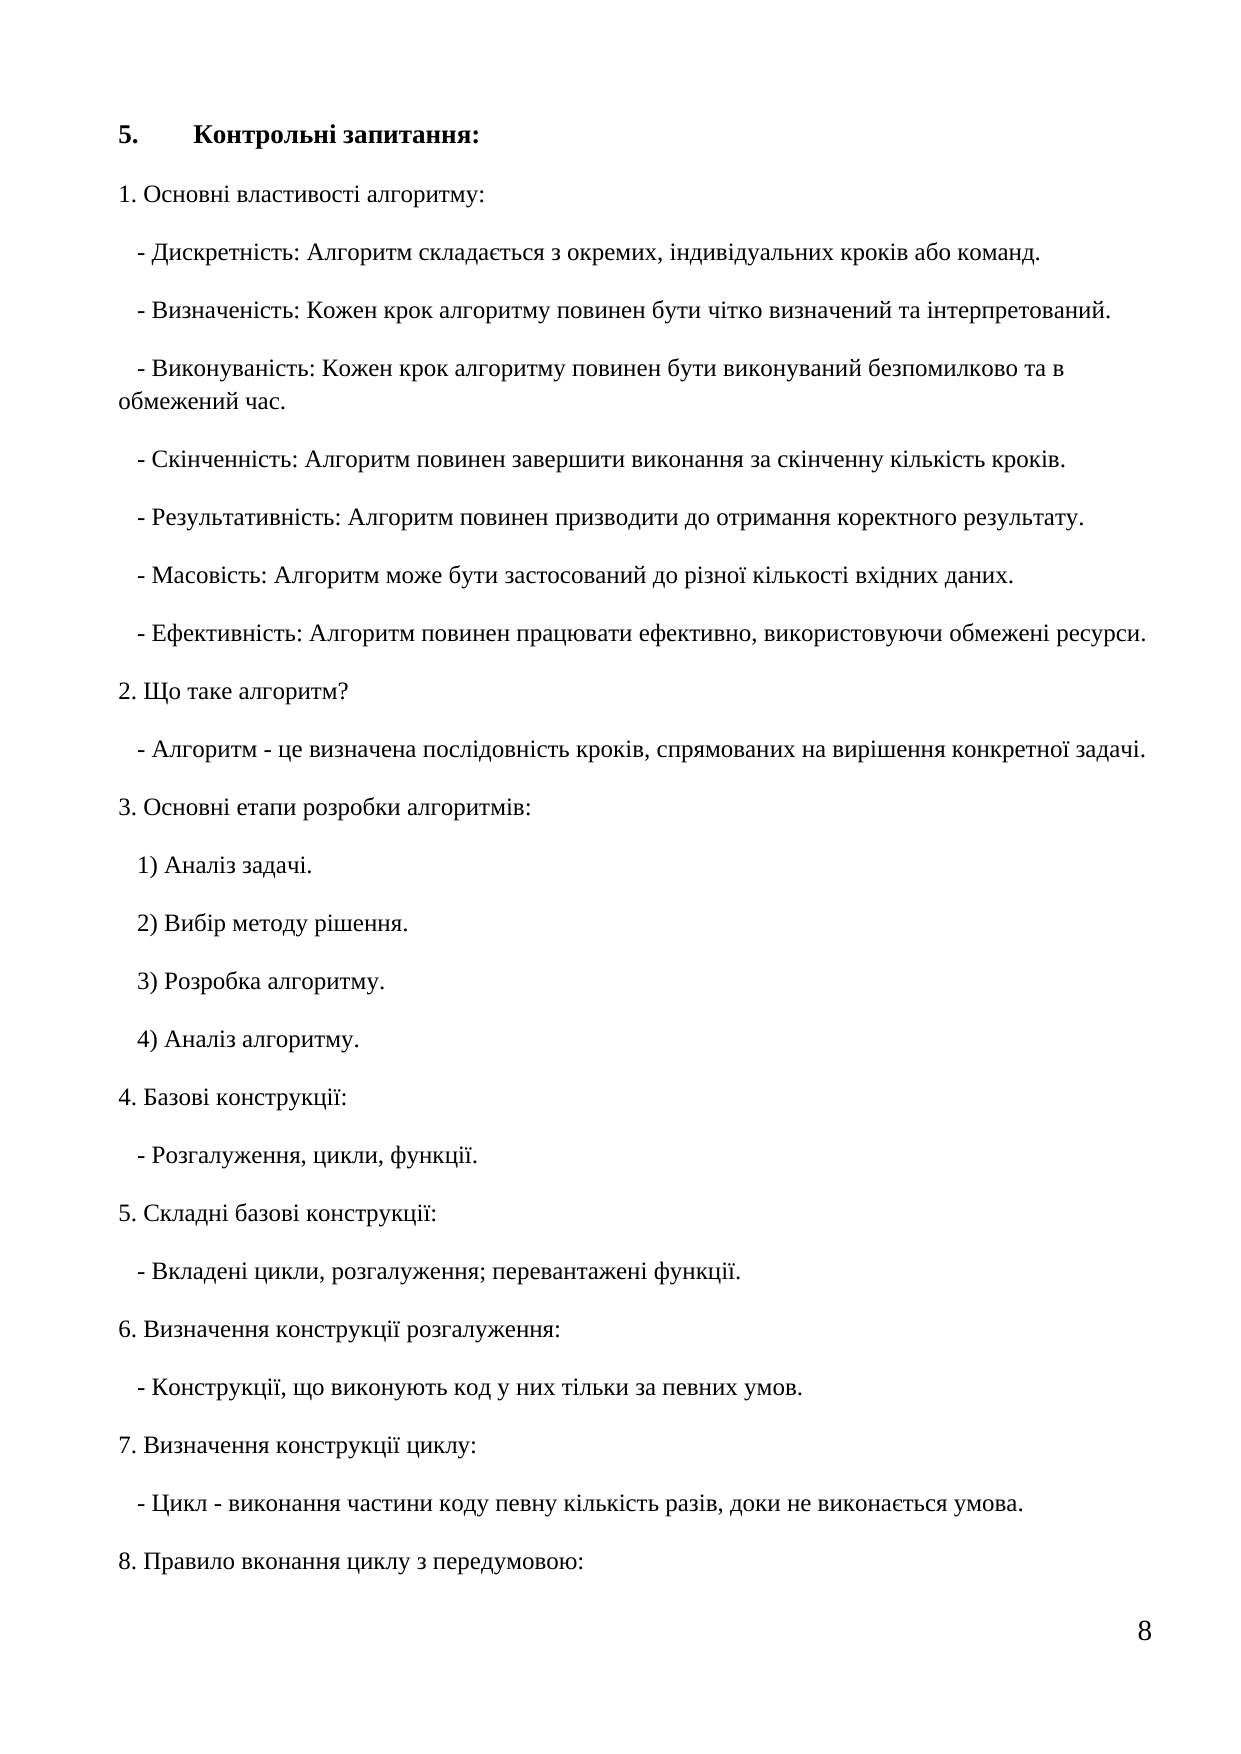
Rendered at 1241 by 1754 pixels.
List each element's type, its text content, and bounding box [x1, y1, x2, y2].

subtitle 4) Аналіз алгоритму. [118, 1024, 1152, 1053]
subtitle - Дискретність: Алгоритм складається з окремих, індивідуальних кроків або команд. [118, 237, 1152, 266]
subtitle 5. Складні базові конструкції: [118, 1198, 1152, 1227]
subtitle - Результативність: Алгоритм повинен призводити до отримання коректного результату. [118, 502, 1152, 531]
subtitle 7. Визначення конструкції циклу: [118, 1430, 1152, 1459]
subtitle 3. Основні етапи розробки алгоритмів: [118, 792, 1152, 821]
subtitle 2. Що таке алгоритм? [118, 676, 1152, 705]
subtitle 8. Правило вконання циклу з передумовою: [118, 1546, 1152, 1575]
subtitle - Розгалуження, цикли, функції. [118, 1140, 1152, 1169]
subtitle 5. Контрольні запитання: [118, 118, 1152, 149]
subtitle 2) Вибір методу рішення. [118, 908, 1152, 937]
subtitle - Масовість: Алгоритм може бути застосований до різної кількості вхідних даних. [118, 560, 1152, 589]
subtitle 1) Аналіз задачі. [118, 850, 1152, 879]
subtitle - Алгоритм - це визначена послідовність кроків, спрямованих на вирішення конкретної задачі. [118, 734, 1152, 763]
subtitle - Конструкції, що виконують код у них тільки за певних умов. [118, 1372, 1152, 1401]
subtitle 6. Визначення конструкції розгалуження: [118, 1314, 1152, 1343]
subtitle - Цикл - виконання частини коду певну кількість разів, доки не виконається умова. [118, 1488, 1152, 1517]
subtitle - Виконуваність: Кожен крок алгоритму повинен бути виконуваний безпомилково та в обмежений час. [118, 353, 1152, 415]
subtitle 4. Базові конструкції: [118, 1082, 1152, 1111]
subtitle 3) Розробка алгоритму. [118, 966, 1152, 995]
subtitle - Визначеність: Кожен крок алгоритму повинен бути чітко визначений та інтерпретований. [118, 295, 1152, 324]
subtitle - Ефективність: Алгоритм повинен працювати ефективно, використовуючи обмежені ресурси. [118, 618, 1152, 647]
subtitle - Скінченність: Алгоритм повинен завершити виконання за скінченну кількість кроків. [118, 444, 1152, 473]
subtitle 1. Основні властивості алгоритму: [118, 179, 1152, 208]
subtitle - Вкладені цикли, розгалуження; перевантажені функції. [118, 1256, 1152, 1285]
